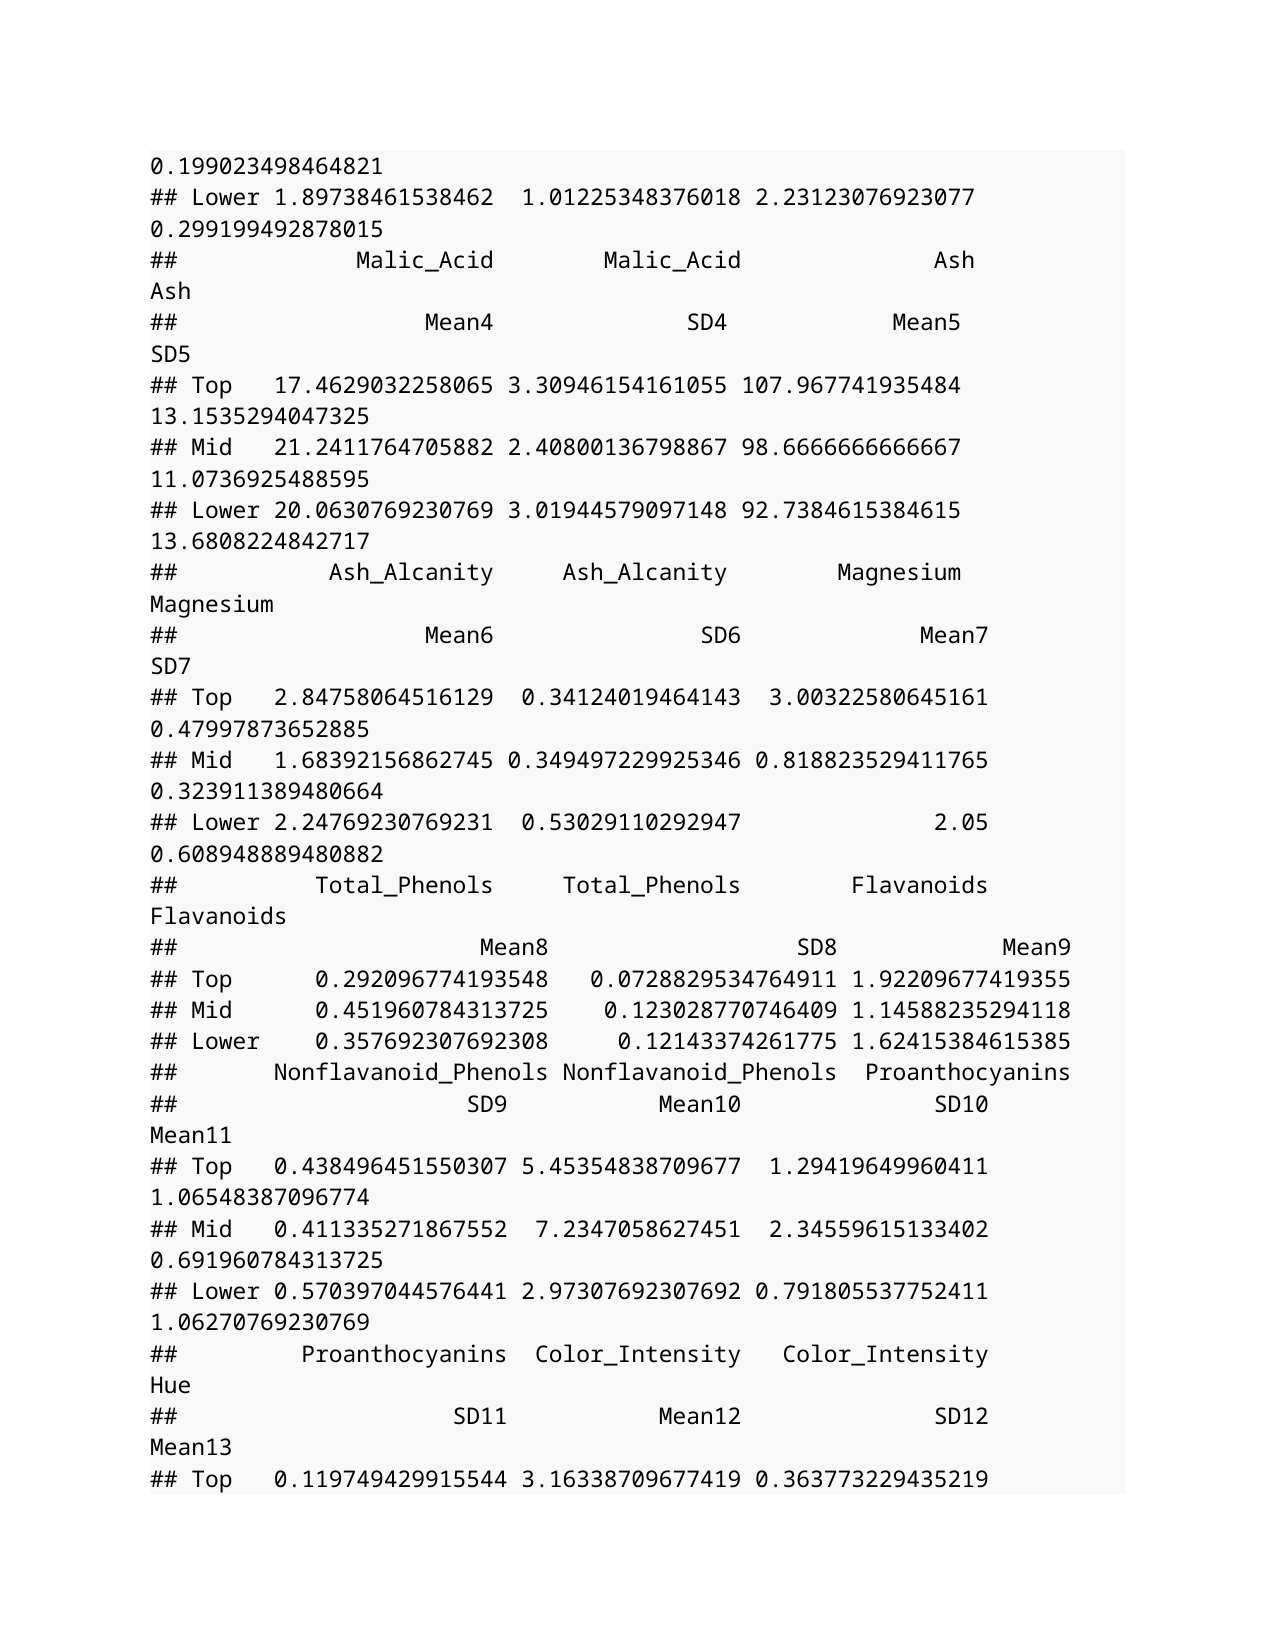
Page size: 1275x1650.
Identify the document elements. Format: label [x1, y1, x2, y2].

text [150, 150, 1125, 1494]
